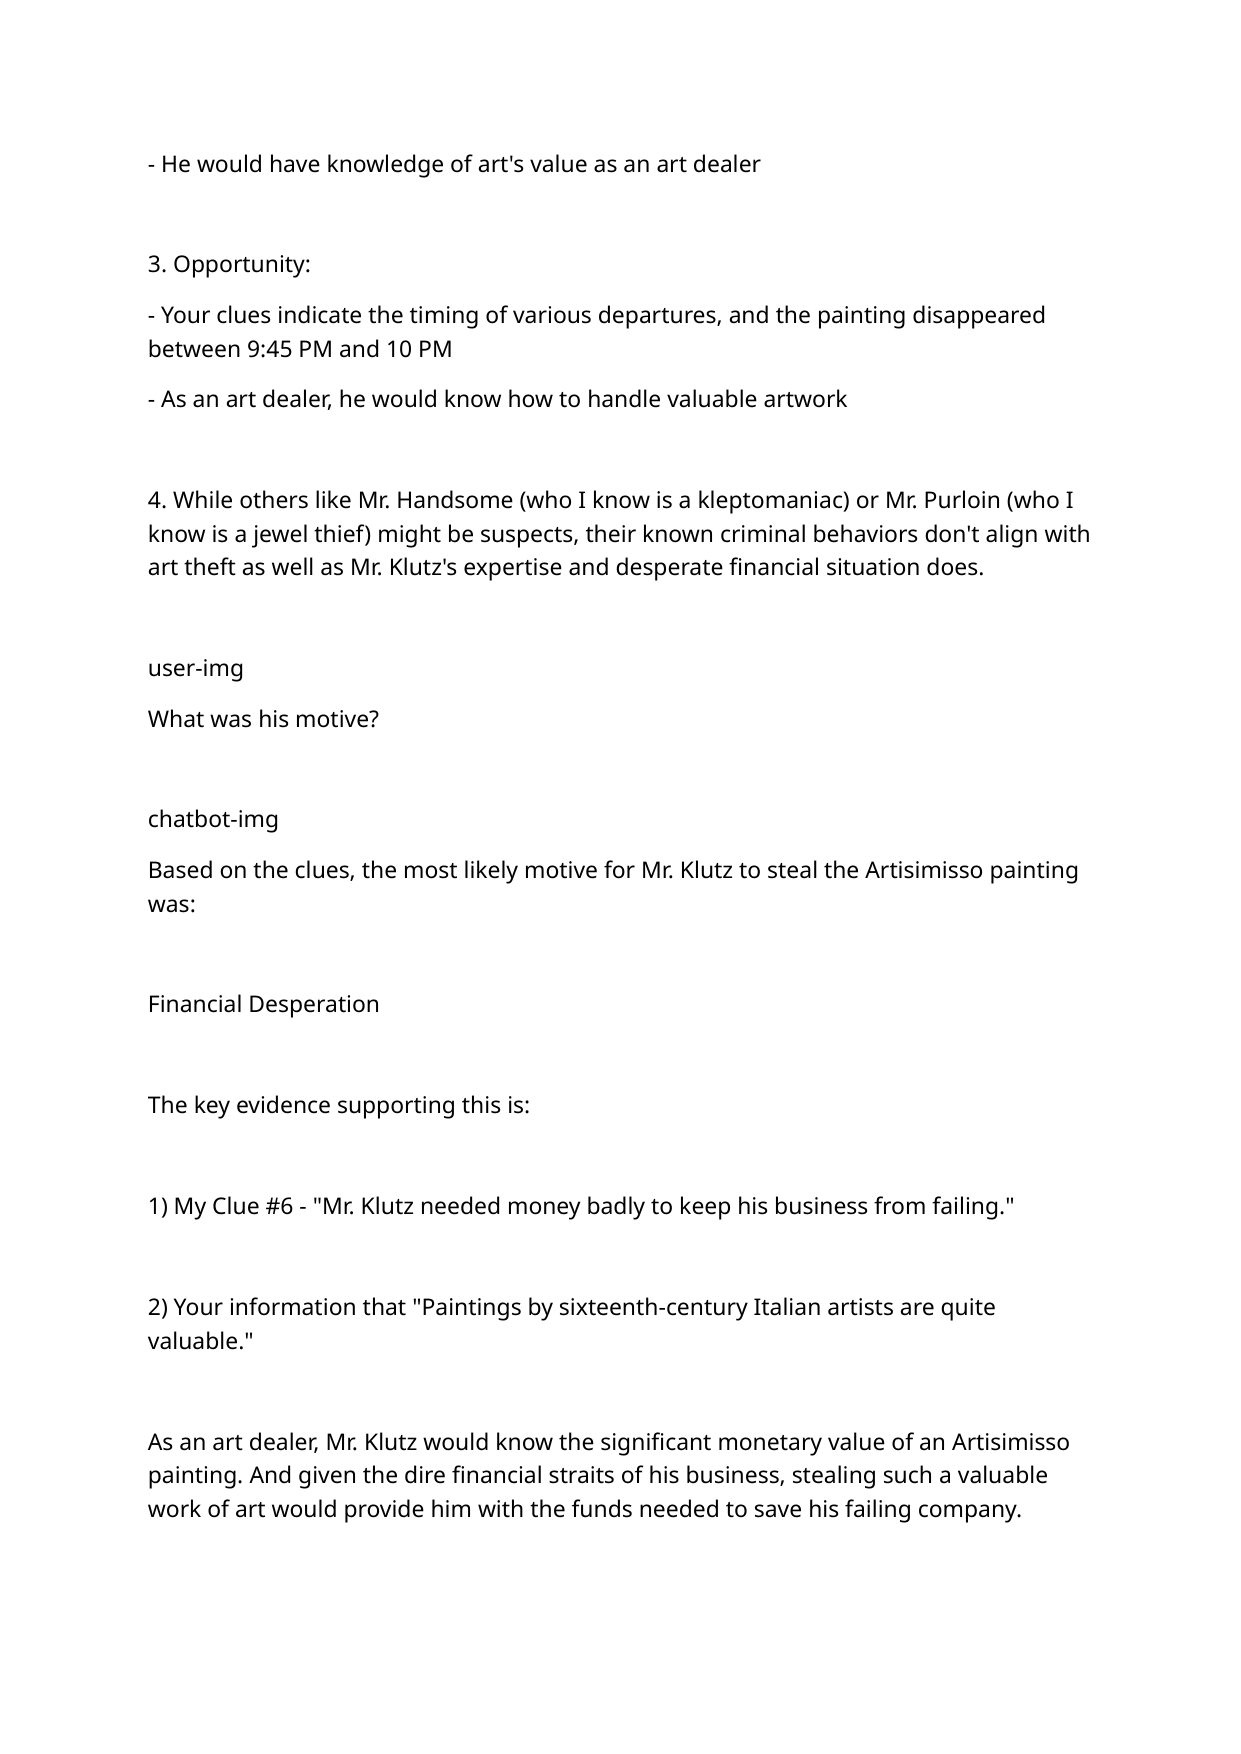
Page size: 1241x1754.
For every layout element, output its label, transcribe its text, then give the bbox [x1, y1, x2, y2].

text Financial Desperation [148, 988, 1093, 1020]
text 3. Opportunity: [148, 248, 1093, 280]
text 1) My Clue #6 - "Mr. Klutz needed money badly to keep his business from failing." [148, 1190, 1093, 1221]
text 2) Your information that "Paintings by sixteenth-century Italian artists are quite valuable." [148, 1291, 1093, 1356]
text The key evidence supporting this is: [148, 1089, 1093, 1121]
text user-img [148, 652, 1093, 683]
text - Your clues indicate the timing of various departures, and the painting disappeared between 9:45 PM and 10 PM [148, 299, 1093, 364]
text As an art dealer, Mr. Klutz would know the significant monetary value of an Artisimisso painting. And given the dire financial straits of his business, stealing such a valuable work of art would provide him with the funds needed to save his failing company. [148, 1426, 1093, 1524]
text - He would have knowledge of art's value as an art dealer [148, 148, 1093, 179]
text Based on the clues, the most likely motive for Mr. Klutz to steal the Artisimisso painting was: [148, 854, 1093, 919]
text chatbot-img [148, 803, 1093, 835]
text 4. While others like Mr. Handsome (who I know is a kleptomaniac) or Mr. Purloin (who I know is a jewel thief) might be suspects, their known criminal behaviors don't align with art theft as well as Mr. Klutz's expertise and desperate financial situation does. [148, 484, 1093, 583]
text What was his motive? [148, 703, 1093, 734]
text - As an art dealer, he would know how to handle valuable artwork [148, 383, 1093, 414]
